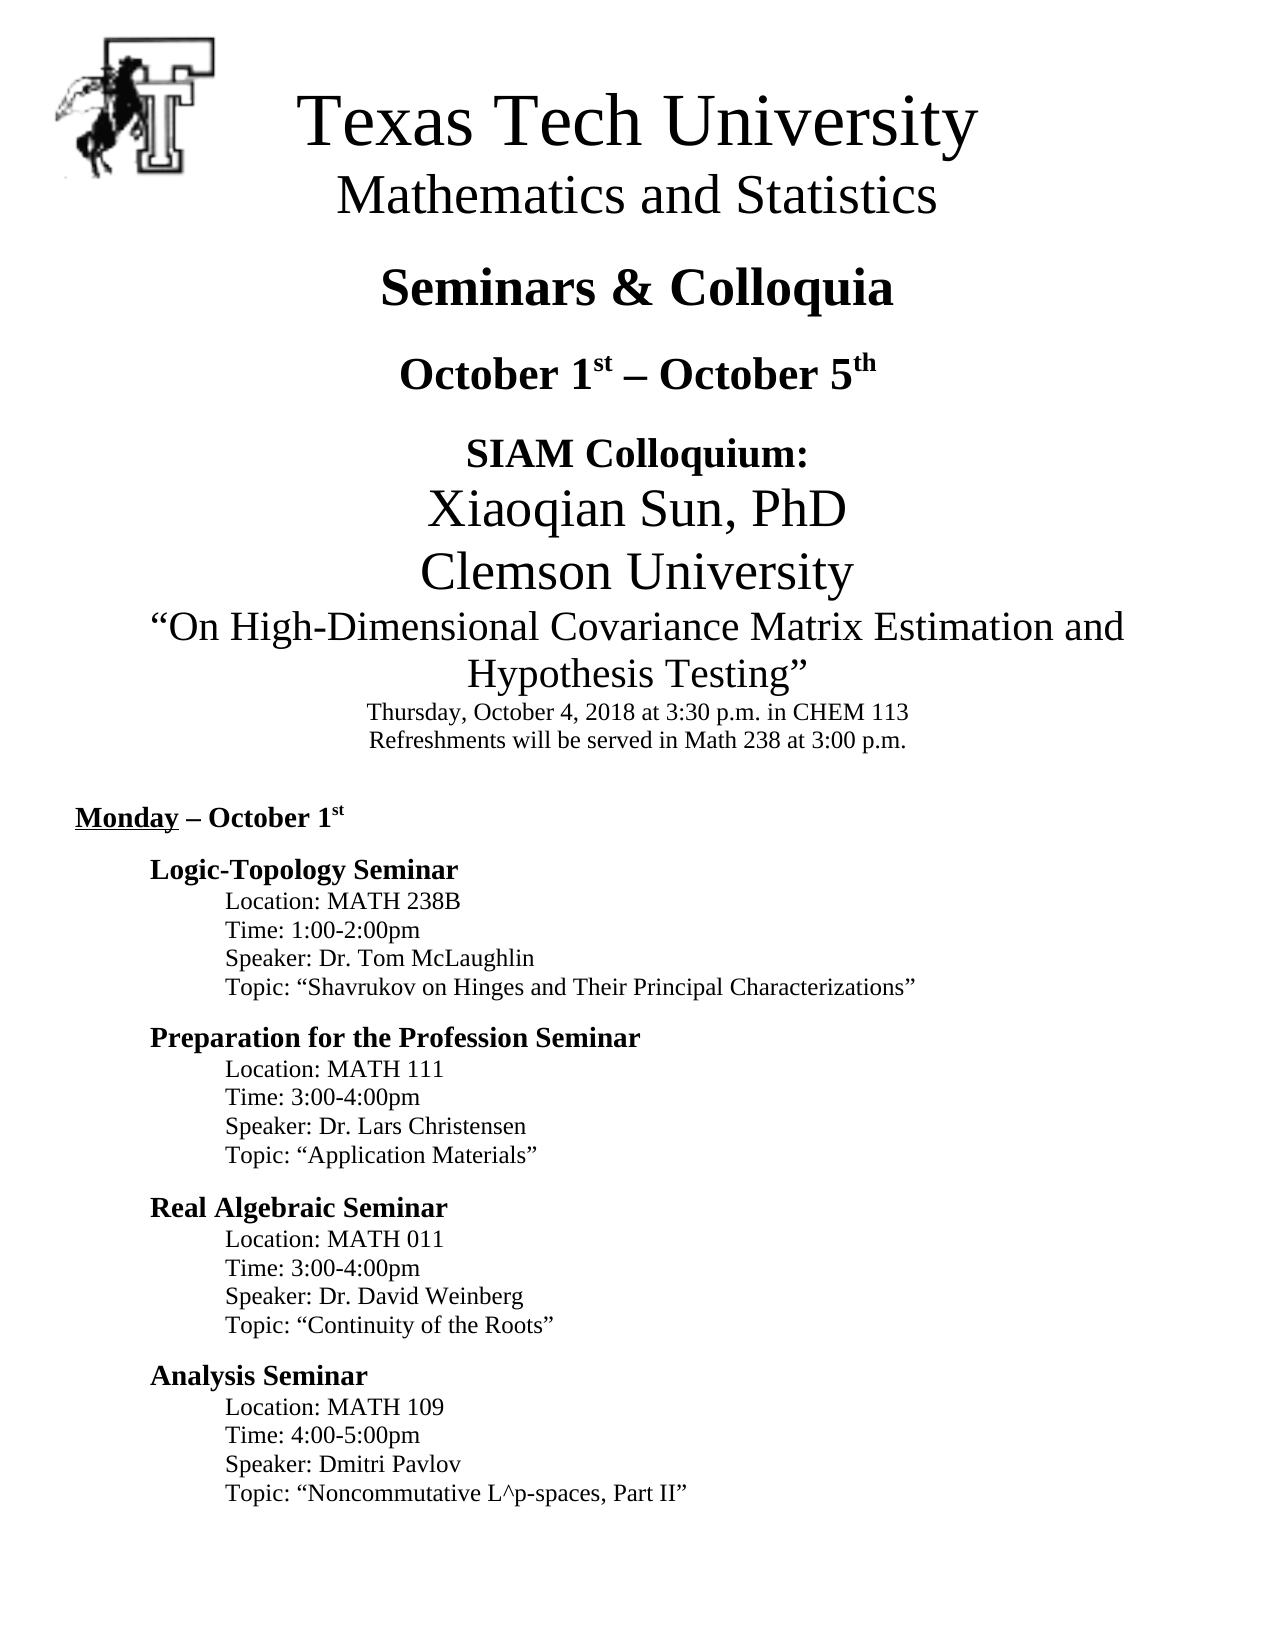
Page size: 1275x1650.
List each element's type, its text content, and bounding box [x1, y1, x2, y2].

text “On High-Dimensional Covariance Matrix Estimation and Hypothesis Testing” [75, 601, 1200, 697]
text Thursday, October 4, 2018 at 3:30 p.m. in CHEM 113 [75, 697, 1200, 726]
text Mathematics and Statistics [75, 161, 1200, 226]
text Location: MATH 238B [75, 886, 1200, 915]
text Clemson University [75, 539, 1200, 601]
text Preparation for the Profession Seminar [75, 1020, 1200, 1054]
text Real Algebraic Seminar [75, 1190, 1200, 1224]
text Location: MATH 111 [150, 1054, 1200, 1082]
text Topic: “Continuity of the Roots” [225, 1310, 1200, 1339]
text October 1st – October 5th [75, 347, 1200, 399]
text Location: MATH 011 [150, 1224, 1200, 1253]
text Refreshments will be served in Math 238 at 3:00 p.m. [75, 726, 1200, 754]
text Time: 4:00-5:00pm [75, 1420, 1200, 1449]
text Seminars & Colloquia [75, 255, 1200, 317]
text Topic: “Application Materials” [225, 1140, 1200, 1169]
text Monday – October 1st [75, 800, 1200, 833]
text Speaker: Dr. David Weinberg [75, 1281, 1200, 1310]
text Topic: “Shavrukov on Hinges and Their Principal Characterizations” [225, 972, 1200, 1001]
text Time: 1:00-2:00pm [75, 915, 1200, 943]
text Speaker: Dr. Lars Christensen [75, 1111, 1200, 1140]
text Texas Tech University [219, 75, 1200, 161]
text Location: MATH 109 [150, 1392, 1200, 1420]
text Time: 3:00-4:00pm [75, 1253, 1200, 1281]
text SIAM Colloquium: [75, 428, 1200, 476]
picture [50, 36, 219, 186]
text Time: 3:00-4:00pm [75, 1082, 1200, 1111]
text Logic-Topology Seminar [75, 852, 1200, 886]
text Xiaoqian Sun, PhD [75, 476, 1200, 539]
text Topic: “Noncommutative L^p-spaces, Part II” [225, 1478, 1200, 1507]
text Analysis Seminar [75, 1358, 1200, 1392]
text Speaker: Dr. Tom McLaughlin [75, 943, 1200, 972]
text Speaker: Dmitri Pavlov [75, 1449, 1200, 1478]
